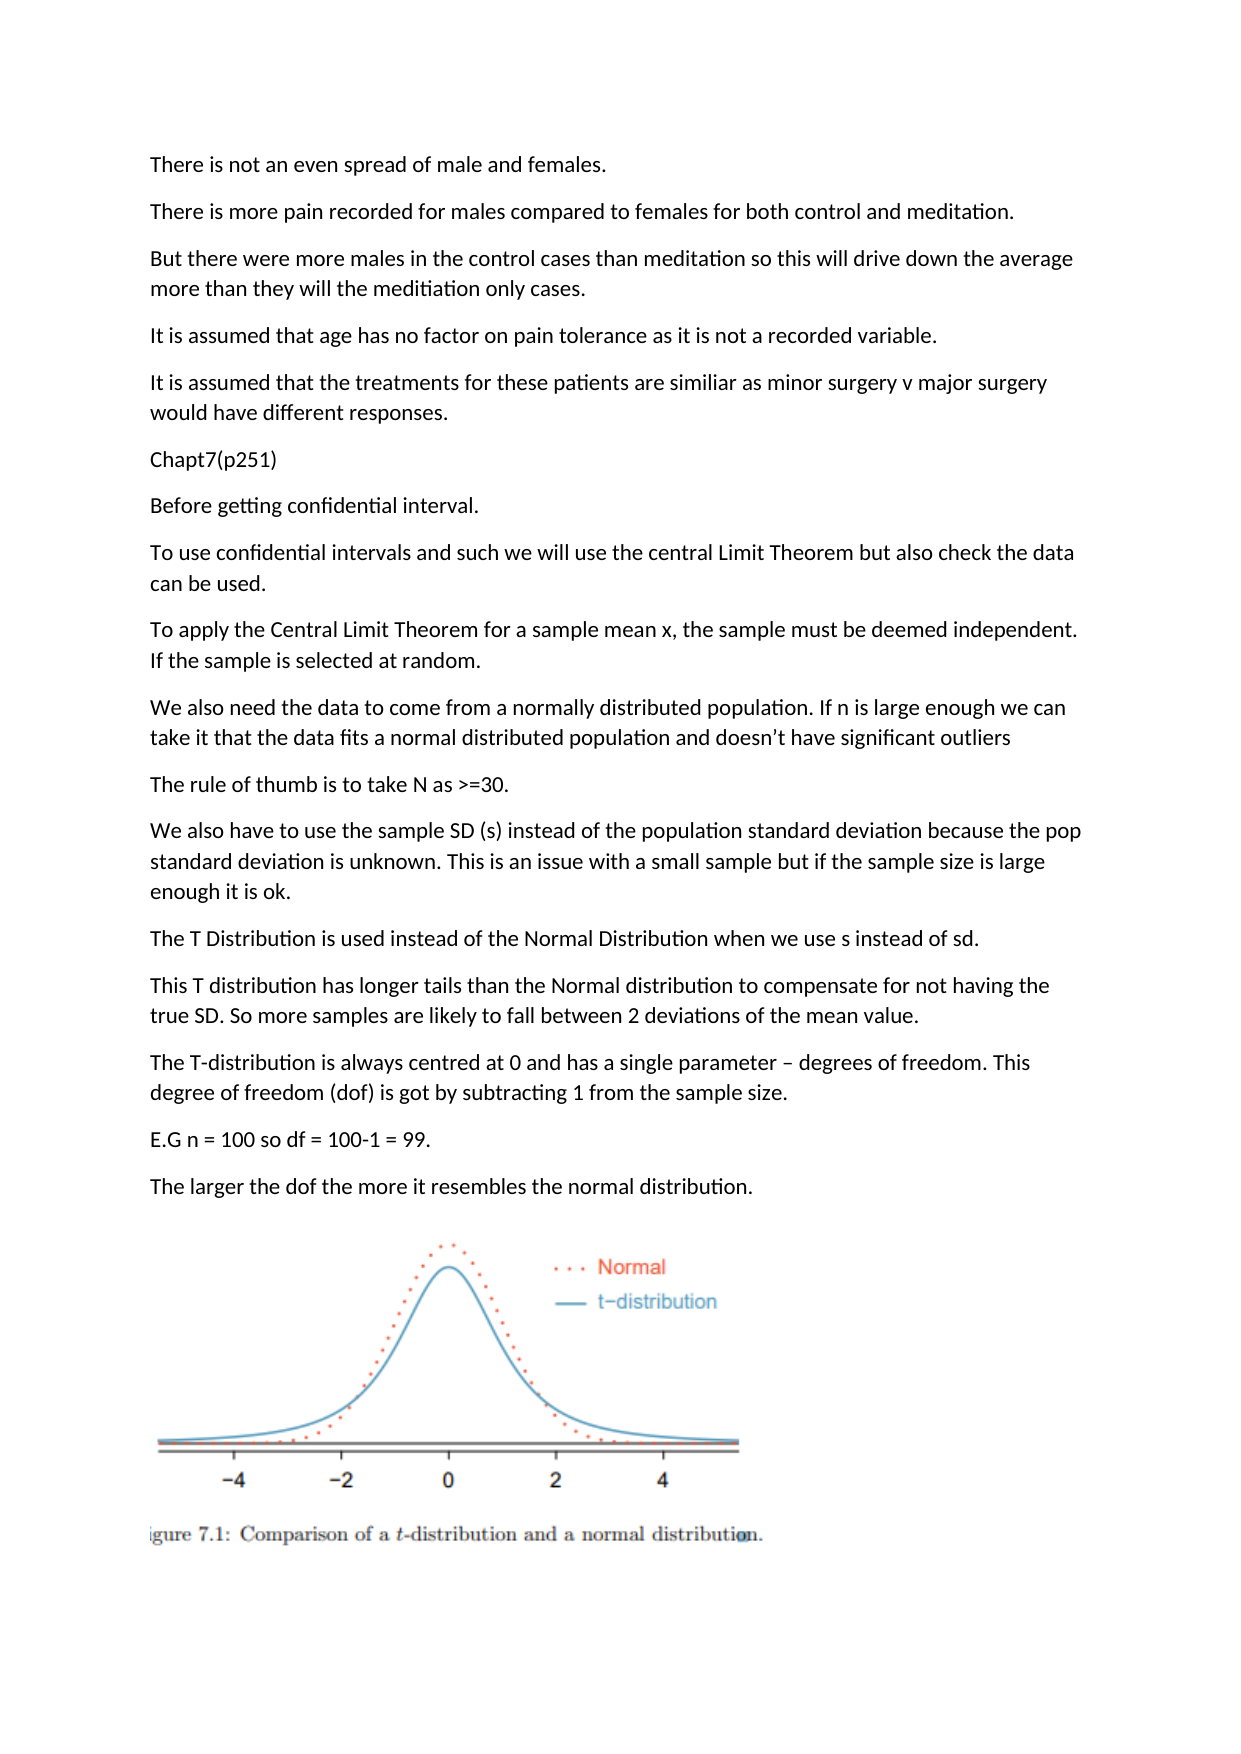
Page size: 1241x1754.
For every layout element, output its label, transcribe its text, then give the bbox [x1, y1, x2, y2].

text There is not an even spread of male and females. [150, 150, 1090, 178]
text We also need the data to come from a normally distributed population. If n is large enough we can take it that the data fits a normal distributed population and doesn’t have significant outliers [150, 693, 1090, 751]
picture [150, 1218, 769, 1566]
text To apply the Central Limit Theorem for a sample mean x, the sample must be deemed independent. If the sample is selected at random. [150, 616, 1090, 674]
text The T-distribution is always centred at 0 and has a single parameter – degrees of freedom. This degree of freedom (dof) is got by subtracting 1 from the sample size. [150, 1048, 1090, 1106]
text We also have to use the sample SD (s) instead of the population standard deviation because the pop standard deviation is unknown. This is an issue with a small sample but if the sample size is large enough it is ok. [150, 817, 1090, 905]
text It is assumed that age has no factor on pain tolerance as it is not a recorded variable. [150, 321, 1090, 349]
text This T distribution has longer tails than the Normal distribution to compensate for not having the true SD. So more samples are likely to fall between 2 deviations of the mean value. [150, 971, 1090, 1029]
text Chapt7(p251) [150, 445, 1090, 473]
text The larger the dof the more it resembles the normal distribution. [150, 1172, 1090, 1200]
text Before getting confidential interval. [150, 492, 1090, 520]
text The T Distribution is used instead of the Normal Distribution when we use s instead of sd. [150, 924, 1090, 952]
text To use confidential intervals and such we will use the central Limit Theorem but also check the data can be used. [150, 538, 1090, 597]
text E.G n = 100 so df = 100-1 = 99. [150, 1125, 1090, 1153]
text The rule of thumb is to take N as >=30. [150, 770, 1090, 798]
text It is assumed that the treatments for these patients are similiar as minor surgery v major surgery would have different responses. [150, 368, 1090, 426]
text There is more pain recorded for males compared to females for both control and meditation. [150, 197, 1090, 225]
text But there were more males in the control cases than meditation so this will drive down the average more than they will the meditiation only cases. [150, 244, 1090, 302]
